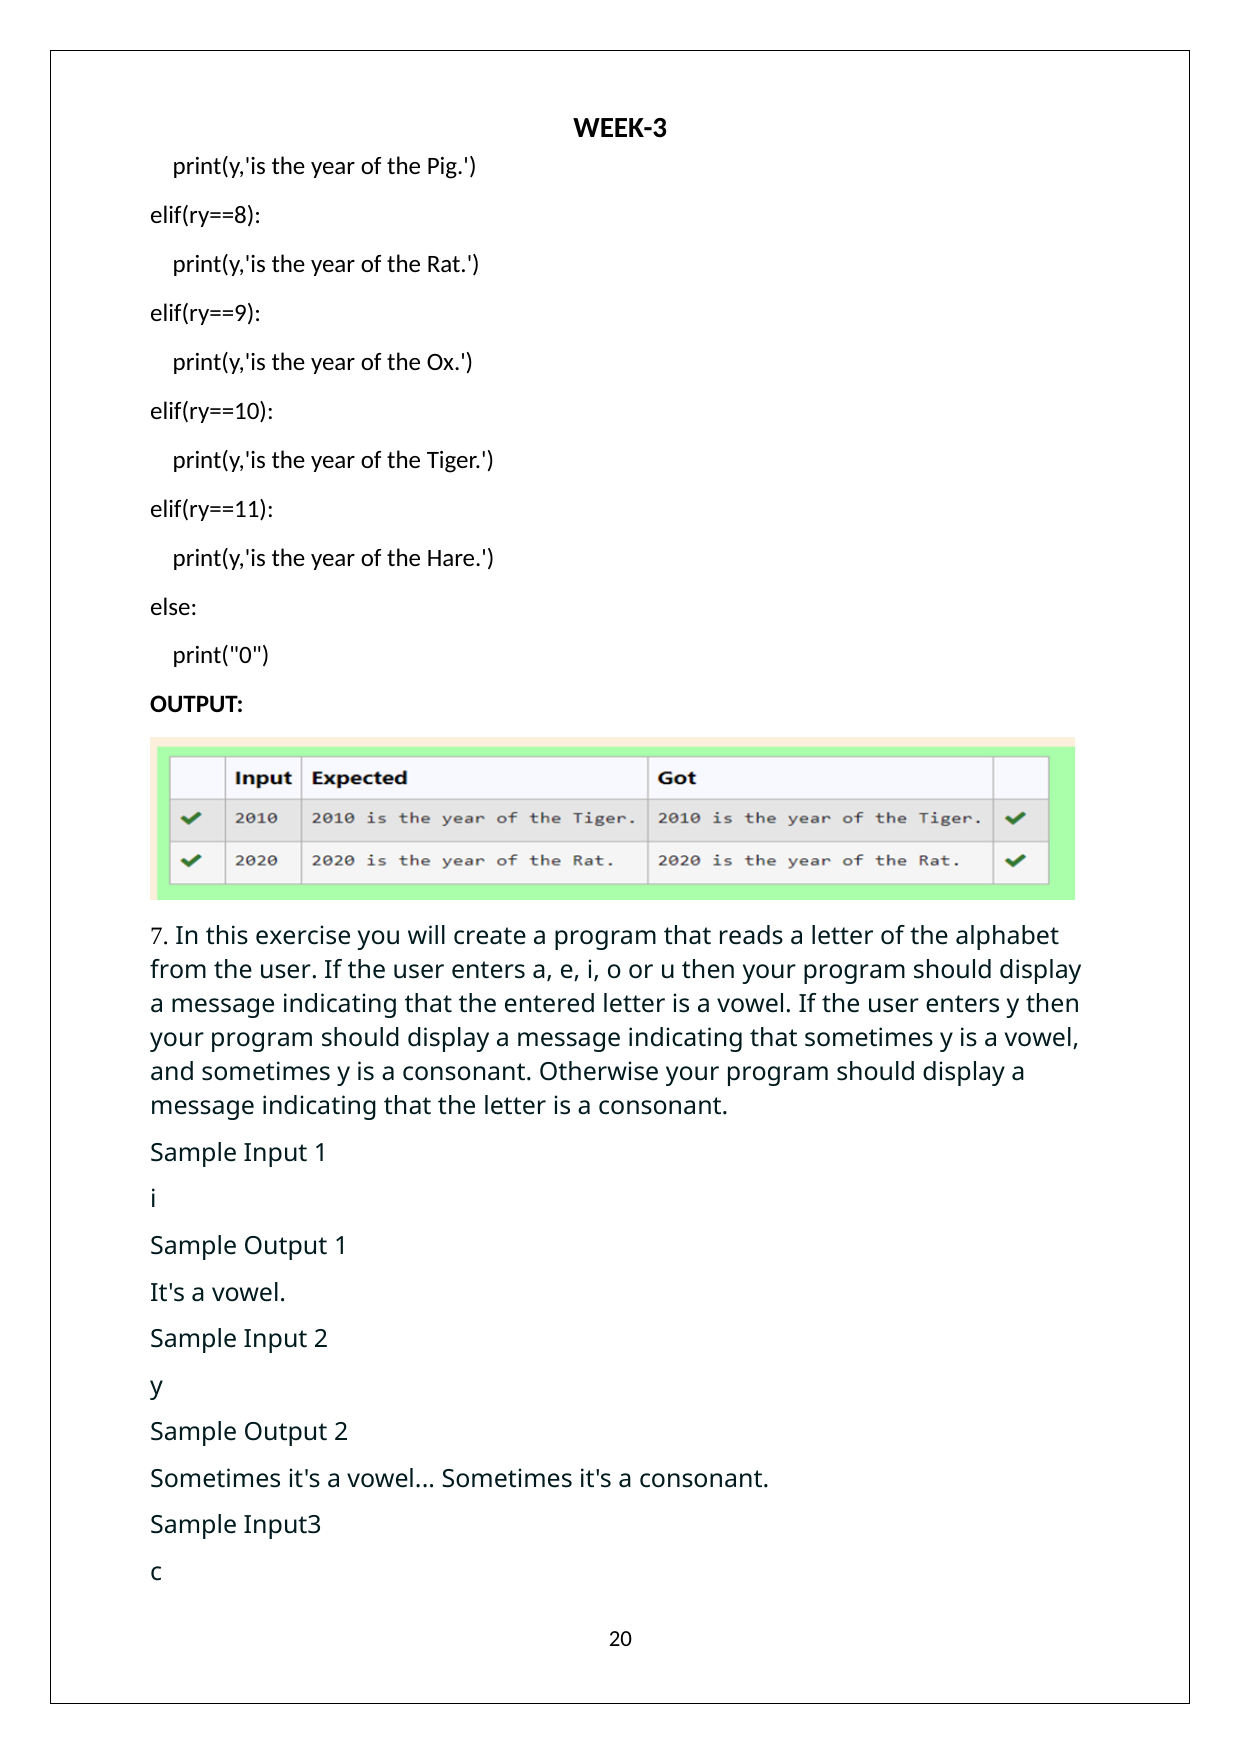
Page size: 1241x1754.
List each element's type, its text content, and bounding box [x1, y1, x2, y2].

text print("0") [150, 639, 1090, 670]
text print(y,'is the year of the Tiger.') [150, 444, 1090, 474]
text Sometimes it's a vowel... Sometimes it's a consonant. [150, 1461, 1090, 1494]
text print(y,'is the year of the Ox.') [150, 346, 1090, 376]
text elif(ry==9): [150, 297, 1090, 327]
text OUTPUT: [150, 688, 1090, 719]
text print(y,'is the year of the Hare.') [150, 542, 1090, 572]
text Sample Input3 [150, 1507, 1090, 1541]
text print(y,'is the year of the Rat.') [150, 248, 1090, 278]
text print(y,'is the year of the Pig.') [150, 150, 1090, 181]
text 7. In this exercise you will create a program that reads a letter of the alphabet from the user. If the user enters a, e, i, o or u then your program should display a message indicating that the entered letter is a vowel. If the user enters y then your program should display a message indicating that sometimes y is a vowel, and sometimes y is a consonant. Otherwise your program should display a message indicating that the letter is a consonant. [150, 918, 1090, 1122]
text Sample Input 1 [150, 1134, 1090, 1169]
text elif(ry==11): [150, 493, 1090, 523]
text Sample Input 2 [150, 1321, 1090, 1355]
text elif(ry==8): [150, 199, 1090, 229]
text i [150, 1181, 1090, 1215]
text It's a vowel. [150, 1274, 1090, 1308]
text Sample Output 2 [150, 1414, 1090, 1448]
text else: [150, 591, 1090, 621]
text Sample Output 1 [150, 1228, 1090, 1262]
picture [150, 737, 1076, 900]
text c [150, 1554, 1090, 1588]
text elif(ry==10): [150, 395, 1090, 425]
text y [150, 1367, 1090, 1401]
